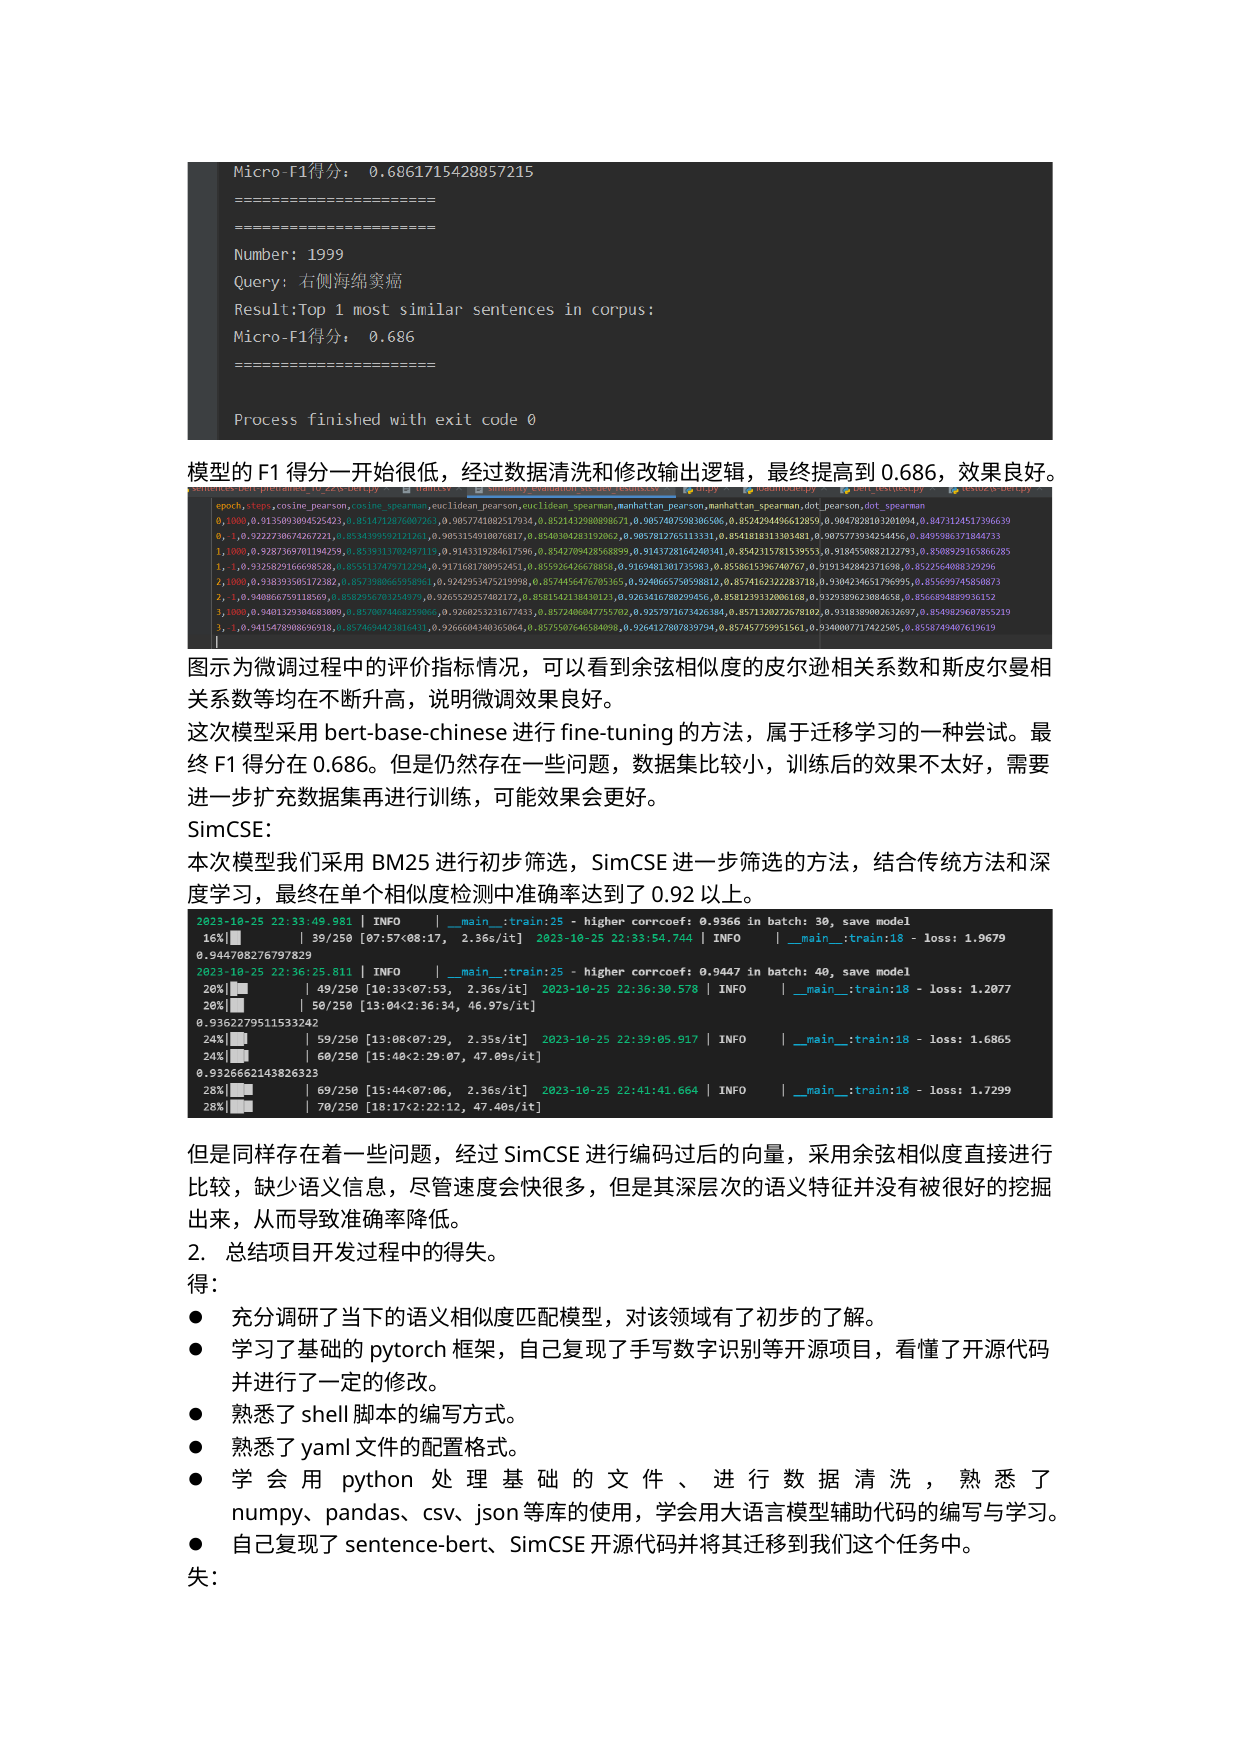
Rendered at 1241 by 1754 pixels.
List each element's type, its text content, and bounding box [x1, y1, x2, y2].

list 这次模型采用bert-base-chinese进行fine-tuning的方法，属于迁移学习的一种尝试。最终F1得分在0.686。但是仍然存在一些问题，数据集比较小，训练后的效果不太好，需要进一步扩充数据集再进行训练，可能效果会更好。 [187, 714, 1053, 812]
list 得： [187, 1267, 1053, 1299]
list 但是同样存在着一些问题，经过SimCSE进行编码过后的向量，采用余弦相似度直接进行比较，缺少语义信息，尽管速度会快很多，但是其深层次的语义特征并没有被很好的挖掘出来，从而导致准确率降低。 [187, 1137, 1053, 1234]
list 学习了基础的pytorch框架，自己复现了手写数字识别等开源项目，看懂了开源代码并进行了一定的修改。 [187, 1332, 1053, 1397]
list 失： [187, 1559, 1053, 1592]
list 充分调研了当下的语义相似度匹配模型，对该领域有了初步的了解。 [187, 1299, 1053, 1332]
list 自己复现了sentence-bert、SimCSE开源代码并将其迁移到我们这个任务中。 [187, 1527, 1053, 1559]
picture [187, 487, 1053, 649]
picture [187, 909, 1053, 1118]
picture [187, 162, 1053, 440]
list 熟悉了shell脚本的编写方式。 [187, 1397, 1053, 1429]
list 模型的F1得分一开始很低，经过数据清洗和修改输出逻辑，最终提高到0.686，效果良好。 [187, 440, 1053, 487]
list SimCSE： [187, 812, 1053, 844]
list 熟悉了yaml文件的配置格式。 [187, 1429, 1053, 1462]
list 本次模型我们采用BM25进行初步筛选，SimCSE进一步筛选的方法，结合传统方法和深度学习，最终在单个相似度检测中准确率达到了0.92以上。 [187, 844, 1053, 909]
list 总结项目开发过程中的得失。 [187, 1234, 1053, 1267]
list 学会用python处理基础的文件、进行数据清洗，熟悉了numpy、pandas、csv、json等库的使用，学会用大语言模型辅助代码的编写与学习。 [187, 1462, 1053, 1527]
list 图示为微调过程中的评价指标情况，可以看到余弦相似度的皮尔逊相关系数和斯皮尔曼相关系数等均在不断升高，说明微调效果良好。 [187, 649, 1053, 714]
